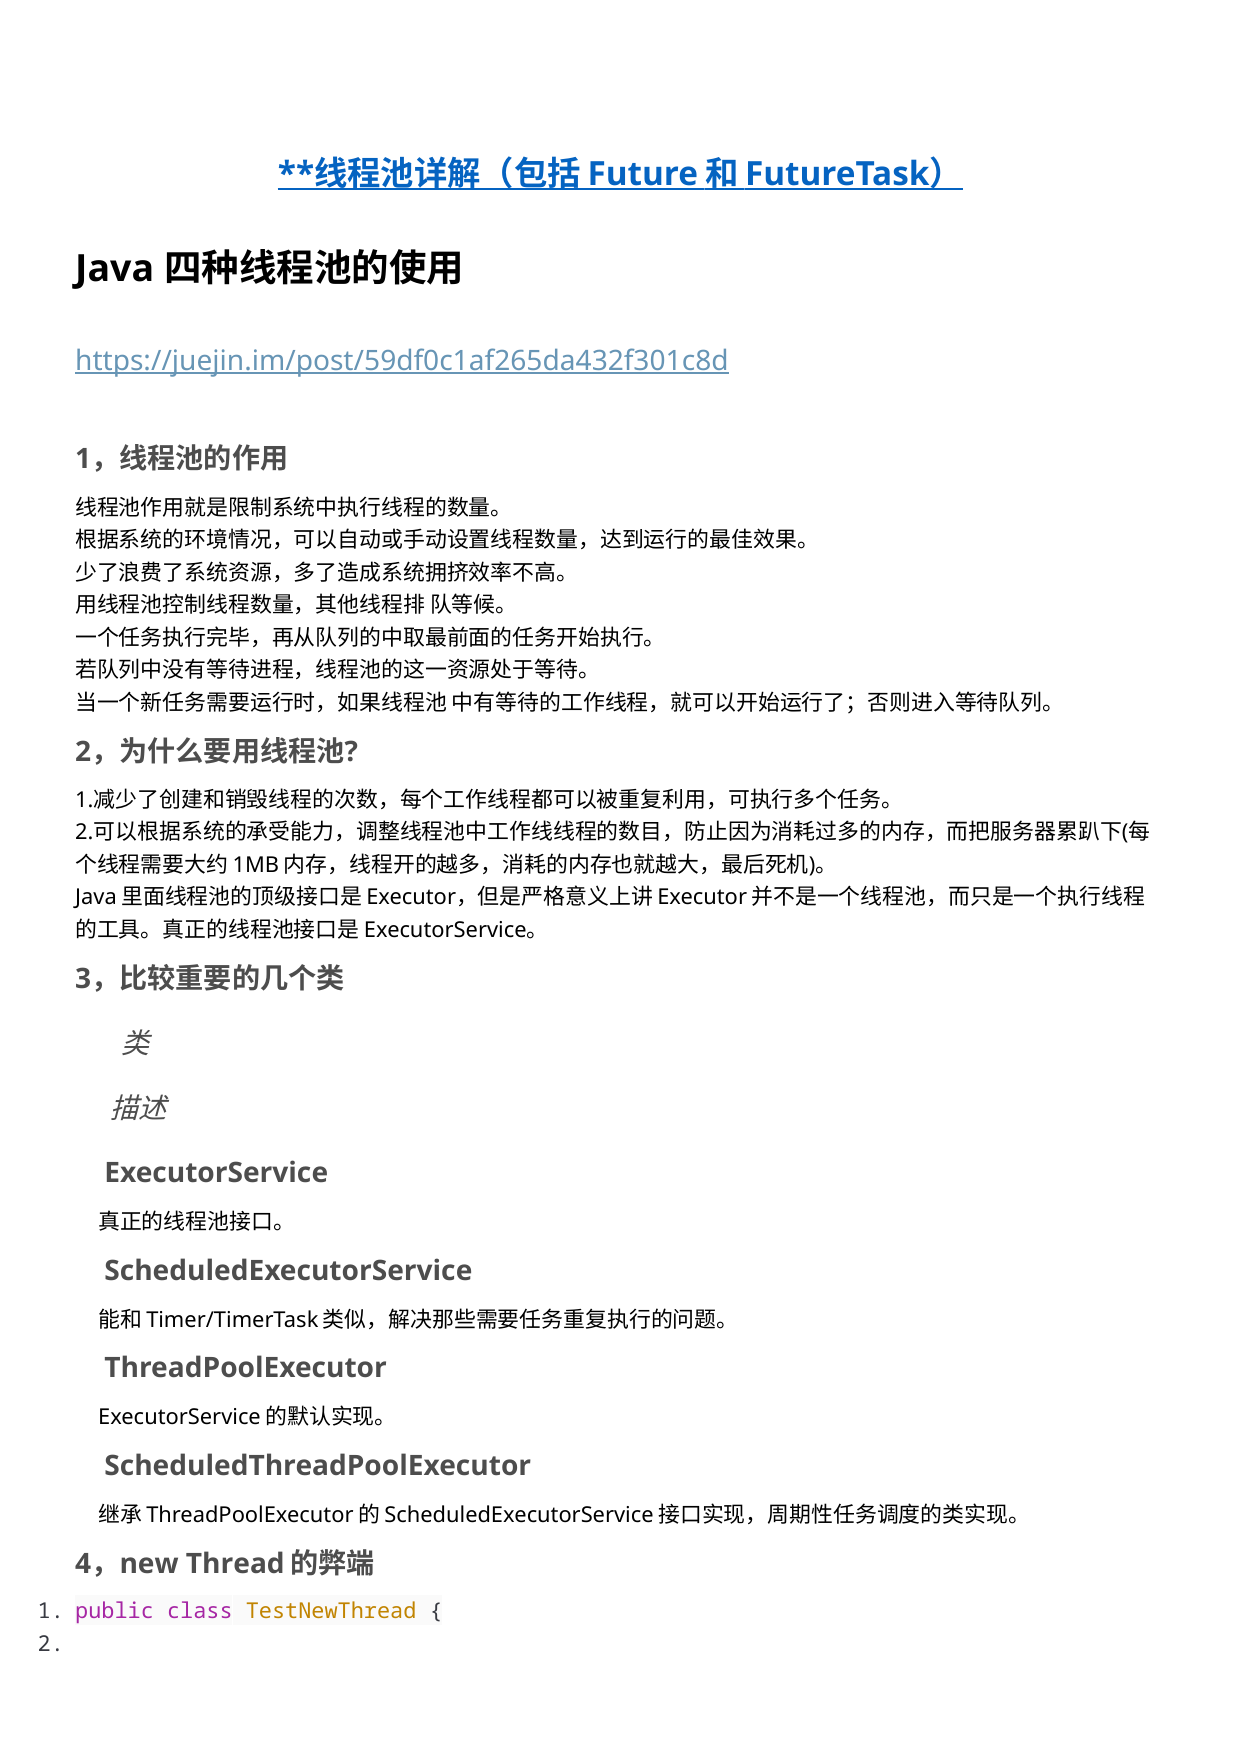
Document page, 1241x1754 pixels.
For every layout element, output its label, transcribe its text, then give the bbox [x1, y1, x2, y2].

text ExecutorService 真正的线程池接口。 [75, 1139, 1165, 1237]
text ThreadPoolExecutor ExecutorService的默认实现。 [75, 1334, 1165, 1432]
text 1，线程池的作用 线程池作用就是限制系统中执行线程的数量。 根据系统的环境情况，可以自动或手动设置线程数量，达到运行的最佳效果。 少了浪费了系统资源，多了造成系统拥挤效率不高。 用线程池控制线程数量，其他线程排 队等候。 一个任务执行完毕，再从队列的中取最前面的任务开始执行。 若队列中没有等待进程，线程池的这一资源处于等待。 当一个新任务需要运行时，如果线程池 中有等待的工作线程，就可以开始运行了；否则进入等待队列。 2，为什么要用线程池? 1.减少了创建和销毁线程的次数，每个工作线程都可以被重复利用，可执行多个任务。 2.可以根据系统的承受能力，调整线程池中工作线线程的数目，防止因为消耗过多的内存，而把服务器累趴下(每个线程需要大约1MB内存，线程开的越多，消耗的内存也就越大，最后死机)。 Java里面线程池的顶级接口是Executor，但是严格意义上讲Executor并不是一个线程池，而只是一个执行线程的工具。真正的线程池接口是ExecutorService。 3，比较重要的几个类 [75, 424, 1165, 1009]
text 类 描述 [75, 1009, 1165, 1139]
text https://juejin.im/post/59df0c1af265da432f301c8d [75, 327, 1165, 392]
text ScheduledThreadPoolExecutor 继承ThreadPoolExecutor的ScheduledExecutorService接口实现，周期性任务调度的类实现。 [75, 1432, 1165, 1529]
text 4，new Thread的弊端 [75, 1529, 1165, 1594]
title **线程池详解（包括Future和FutureTask） [75, 138, 1165, 203]
list public class TestNewThread { [37, 1594, 1165, 1627]
subtitle Java 四种线程池的使用 [75, 232, 1165, 297]
text ScheduledExecutorService 能和Timer/TimerTask类似，解决那些需要任务重复执行的问题。 [75, 1237, 1165, 1334]
